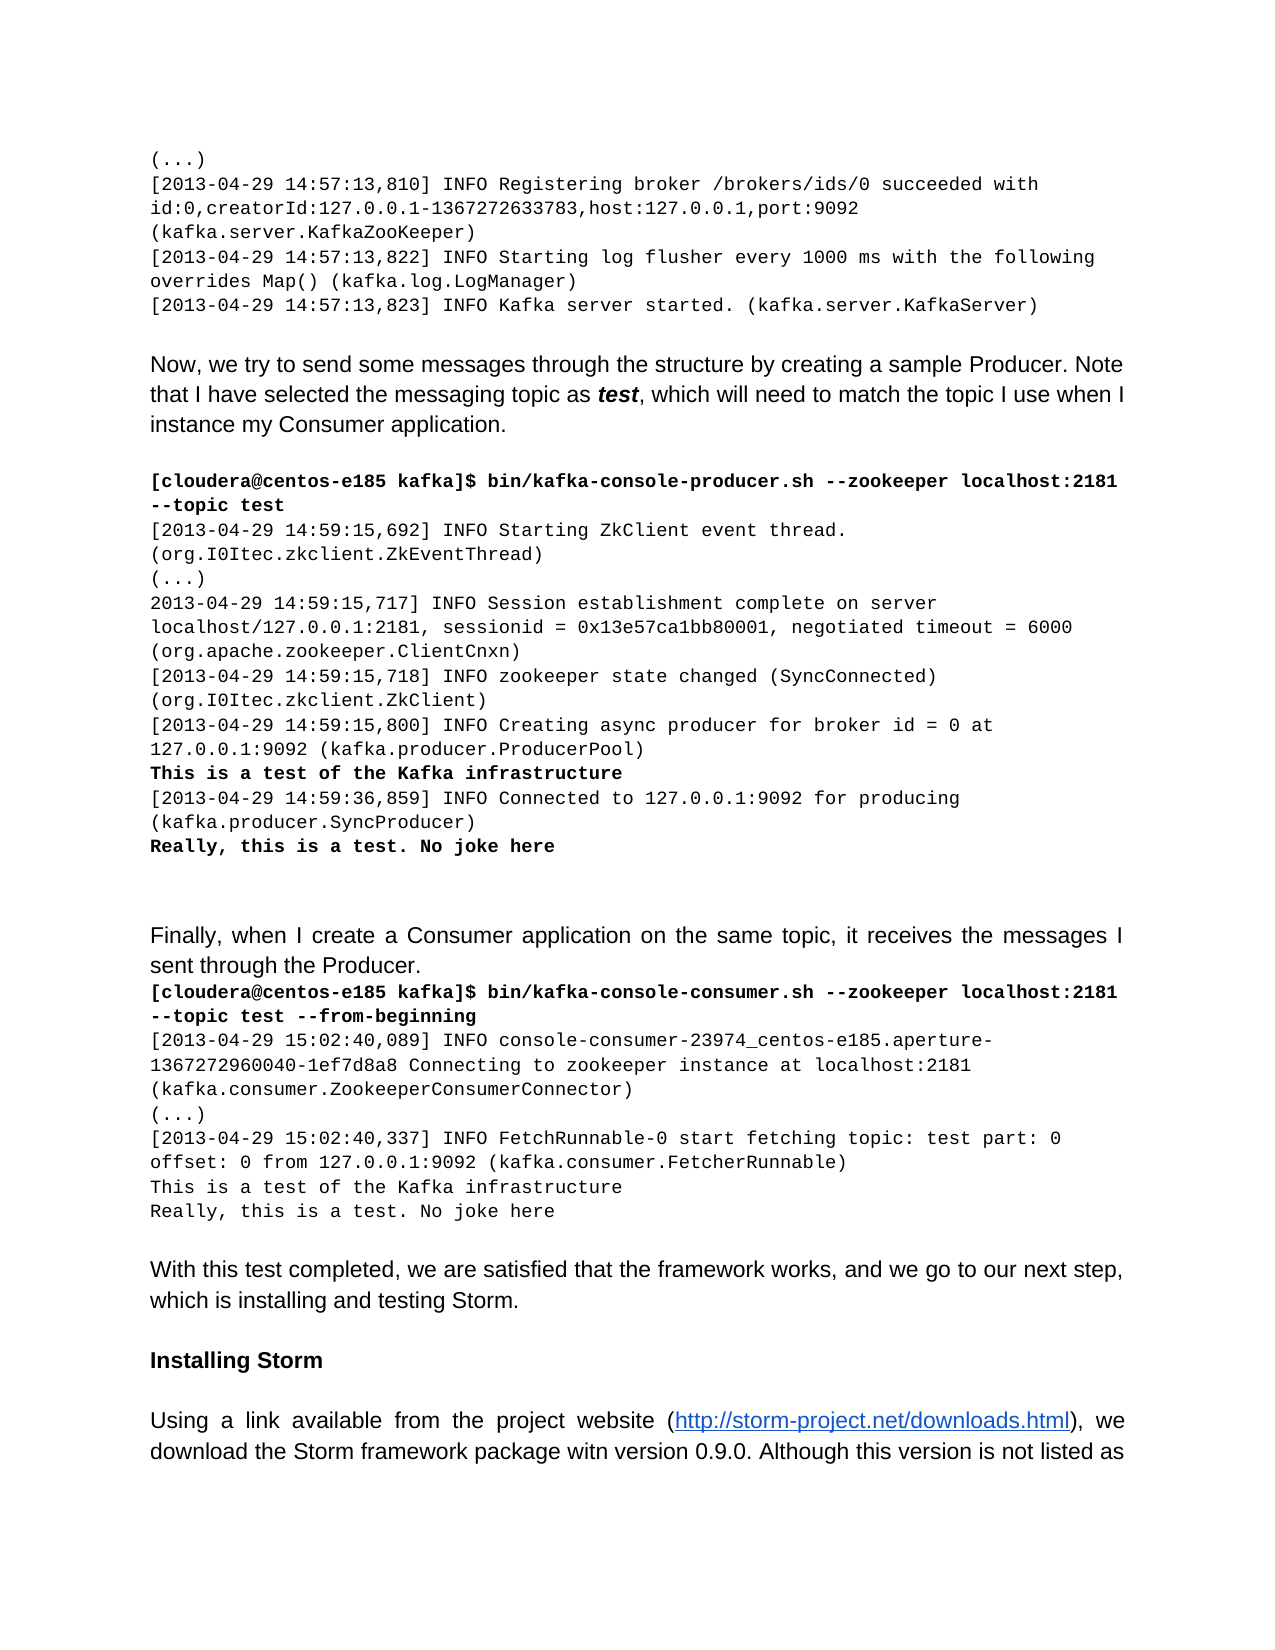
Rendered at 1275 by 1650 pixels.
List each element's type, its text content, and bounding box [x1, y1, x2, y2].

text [150, 1407, 1125, 1464]
text Finally, when I create a Consumer application on the same topic, it receives the messages I sent through the Producer. [150, 922, 1125, 979]
subtitle [2013-04-29 14:57:13,822] INFO Starting log flusher every 1000 ms with the following overrides Map() (kafka.log.LogManager) [150, 247, 1125, 293]
text With this test completed, we are satisfied that the framework works, and we go to our next step, which is installing and testing Storm. [150, 1256, 1125, 1313]
subtitle (...) [150, 1104, 1125, 1126]
subtitle [2013-04-29 14:59:15,800] INFO Creating async producer for broker id = 0 at 127.0.0.1:9092 (kafka.producer.ProducerPool) [150, 715, 1125, 761]
subtitle [cloudera@centos-e185 kafka]$ bin/kafka-console-consumer.sh --zookeeper localhost:2181 --topic test --from-beginning [150, 982, 1125, 1028]
text Now, we try to send some messages through the structure by creating a sample Producer. Note that I have selected the messaging topic as test, which will need to match the topic I use when I instance my Consumer application. [150, 351, 1125, 438]
subtitle This is a test of the Kafka infrastructure [150, 764, 1125, 785]
subtitle [2013-04-29 14:59:15,718] INFO zookeeper state changed (SyncConnected) (org.I0Itec.zkclient.ZkClient) [150, 667, 1125, 712]
subtitle [2013-04-29 15:02:40,089] INFO console-consumer-23974_centos-e185.aperture-1367272960040-1ef7d8a8 Connecting to zookeeper instance at localhost:2181 (kafka.consumer.ZookeeperConsumerConnector) [150, 1031, 1125, 1101]
subtitle [2013-04-29 14:59:36,859] INFO Connected to 127.0.0.1:9092 for producing (kafka.producer.SyncProducer) [150, 788, 1125, 834]
text Installing Storm [150, 1347, 1125, 1373]
subtitle [2013-04-29 14:57:13,810] INFO Registering broker /brokers/ids/0 succeeded with id:0,creatorId:127.0.0.1-1367272633783,host:127.0.0.1,port:9092 (kafka.server.KafkaZooKeeper) [150, 174, 1125, 244]
subtitle Really, this is a test. No joke here [150, 837, 1125, 858]
subtitle [2013-04-29 14:57:13,823] INFO Kafka server started. (kafka.server.KafkaServer) [150, 296, 1125, 317]
subtitle Really, this is a test. No joke here [150, 1202, 1125, 1223]
subtitle (...) [150, 569, 1125, 590]
subtitle [cloudera@centos-e185 kafka]$ bin/kafka-console-producer.sh --zookeeper localhost:2181 --topic test [150, 472, 1125, 517]
subtitle [2013-04-29 15:02:40,337] INFO FetchRunnable-0 start fetching topic: test part: 0 offset: 0 from 127.0.0.1:9092 (kafka.consumer.FetcherRunnable) [150, 1129, 1125, 1174]
subtitle 2013-04-29 14:59:15,717] INFO Session establishment complete on server localhost/127.0.0.1:2181, sessionid = 0x13e57ca1bb80001, negotiated timeout = 6000 (org.apache.zookeeper.ClientCnxn) [150, 593, 1125, 663]
subtitle (...) [150, 150, 1125, 171]
subtitle [2013-04-29 14:59:15,692] INFO Starting ZkClient event thread. (org.I0Itec.zkclient.ZkEventThread) [150, 520, 1125, 566]
subtitle This is a test of the Kafka infrastructure [150, 1177, 1125, 1199]
